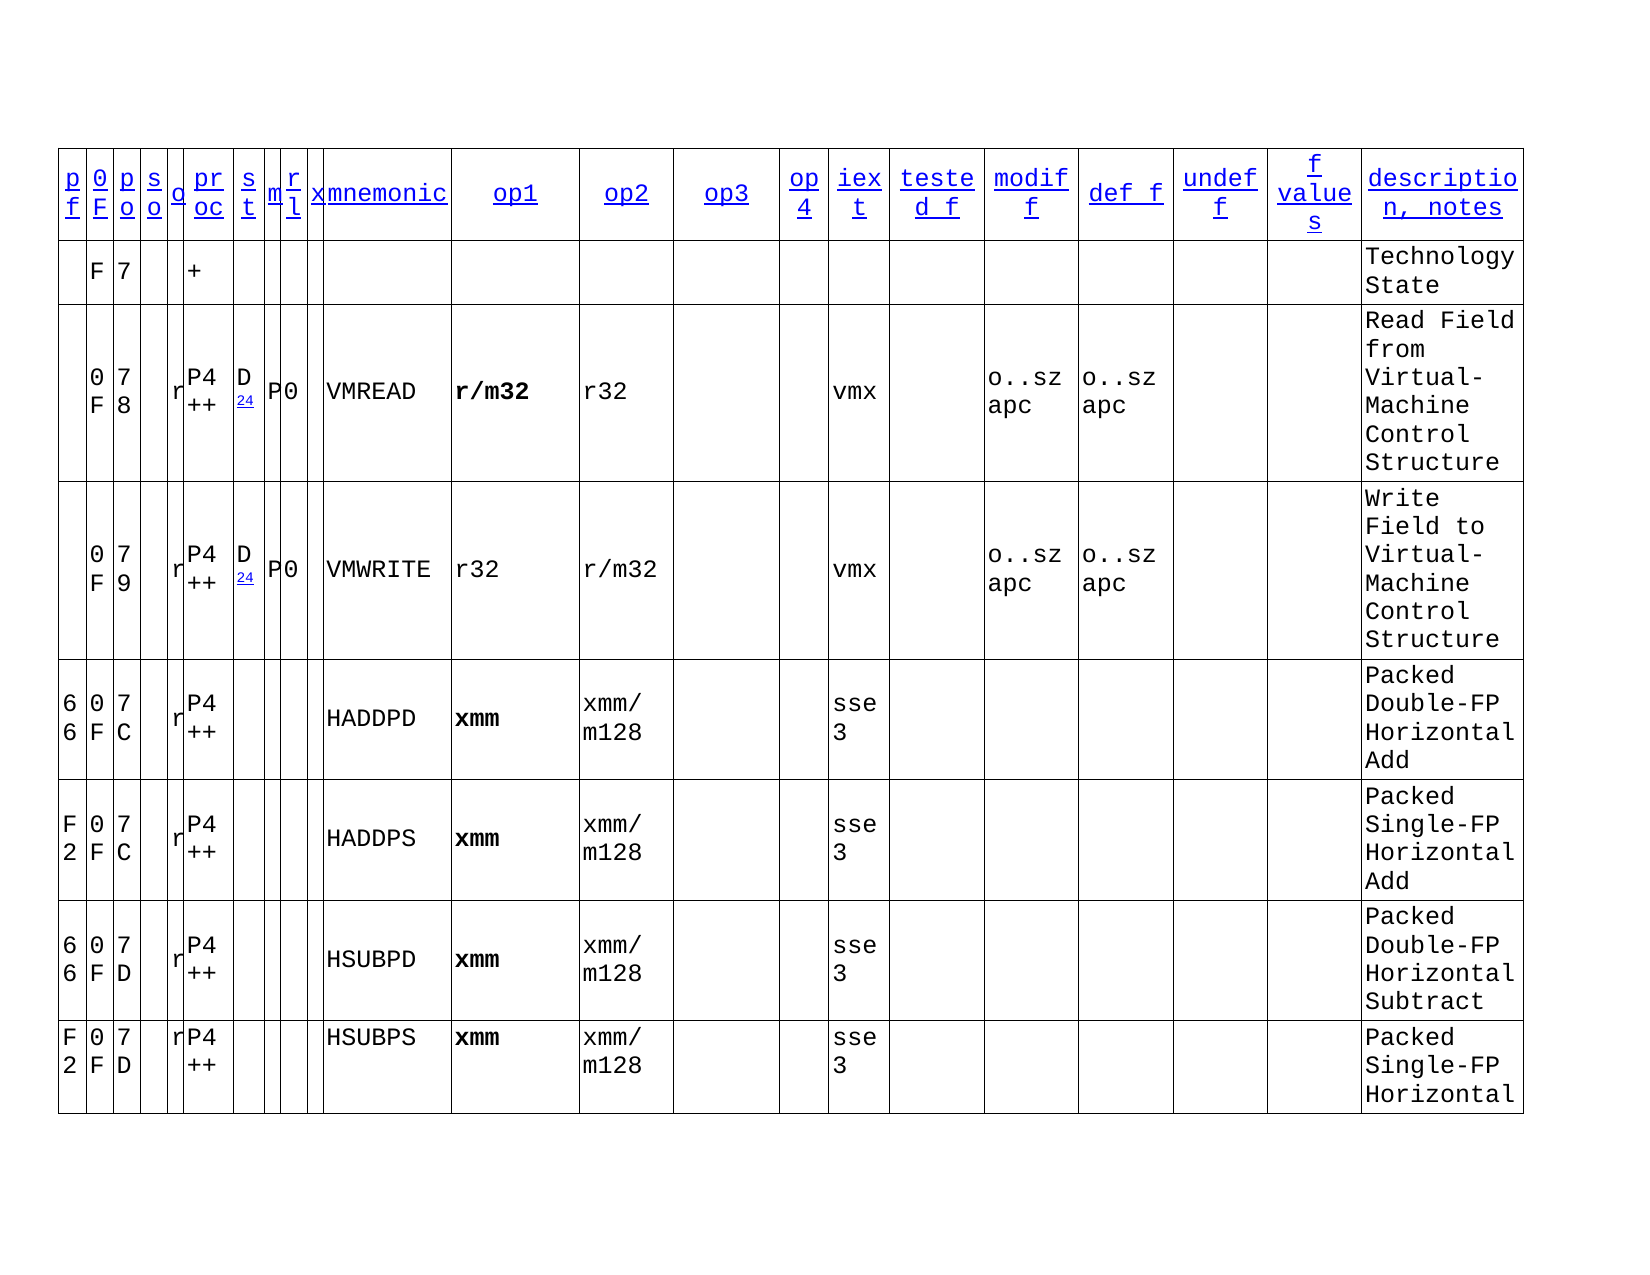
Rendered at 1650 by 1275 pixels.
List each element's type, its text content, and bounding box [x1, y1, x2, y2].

table_header op4 [780, 149, 828, 240]
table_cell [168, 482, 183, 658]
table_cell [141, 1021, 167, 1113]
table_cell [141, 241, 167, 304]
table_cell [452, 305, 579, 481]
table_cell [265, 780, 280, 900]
table_header pf [59, 149, 86, 240]
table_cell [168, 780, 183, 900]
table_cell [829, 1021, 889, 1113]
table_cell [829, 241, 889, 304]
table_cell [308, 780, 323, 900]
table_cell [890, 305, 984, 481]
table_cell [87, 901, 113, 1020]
table_header undef f [1174, 149, 1267, 240]
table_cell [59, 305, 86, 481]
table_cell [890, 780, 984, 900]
table_header po [114, 149, 140, 240]
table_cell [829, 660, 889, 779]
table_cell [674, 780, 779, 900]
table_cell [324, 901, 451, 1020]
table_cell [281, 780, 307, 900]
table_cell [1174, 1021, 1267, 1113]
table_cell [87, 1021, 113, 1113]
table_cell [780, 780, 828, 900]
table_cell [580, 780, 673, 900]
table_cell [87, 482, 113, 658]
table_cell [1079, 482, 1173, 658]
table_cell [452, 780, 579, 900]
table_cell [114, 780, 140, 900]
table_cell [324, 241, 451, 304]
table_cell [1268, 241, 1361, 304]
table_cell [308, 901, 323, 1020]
table_header proc [184, 149, 233, 240]
table_header so [141, 149, 167, 240]
table_header def f [1079, 149, 1173, 240]
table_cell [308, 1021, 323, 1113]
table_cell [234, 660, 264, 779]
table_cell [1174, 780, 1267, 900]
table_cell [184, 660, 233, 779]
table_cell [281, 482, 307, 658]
table_header m [265, 149, 280, 240]
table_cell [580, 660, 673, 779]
table_header op1 [452, 149, 579, 240]
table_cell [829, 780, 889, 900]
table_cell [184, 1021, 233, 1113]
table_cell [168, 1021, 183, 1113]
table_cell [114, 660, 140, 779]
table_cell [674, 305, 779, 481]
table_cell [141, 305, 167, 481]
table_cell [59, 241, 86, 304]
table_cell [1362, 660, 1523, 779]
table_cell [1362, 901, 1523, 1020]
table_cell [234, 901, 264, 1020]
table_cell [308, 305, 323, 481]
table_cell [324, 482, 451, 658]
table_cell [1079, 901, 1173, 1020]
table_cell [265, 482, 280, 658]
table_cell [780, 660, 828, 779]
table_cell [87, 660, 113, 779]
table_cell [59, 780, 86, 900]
table_header st [234, 149, 264, 240]
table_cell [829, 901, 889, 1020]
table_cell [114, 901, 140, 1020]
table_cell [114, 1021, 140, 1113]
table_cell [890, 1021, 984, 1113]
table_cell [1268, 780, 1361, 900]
table_header op2 [580, 149, 673, 240]
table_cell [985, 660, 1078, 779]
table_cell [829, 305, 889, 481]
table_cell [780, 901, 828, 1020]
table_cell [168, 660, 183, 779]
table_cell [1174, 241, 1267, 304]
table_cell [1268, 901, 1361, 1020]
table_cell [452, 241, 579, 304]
table_header op3 [674, 149, 779, 240]
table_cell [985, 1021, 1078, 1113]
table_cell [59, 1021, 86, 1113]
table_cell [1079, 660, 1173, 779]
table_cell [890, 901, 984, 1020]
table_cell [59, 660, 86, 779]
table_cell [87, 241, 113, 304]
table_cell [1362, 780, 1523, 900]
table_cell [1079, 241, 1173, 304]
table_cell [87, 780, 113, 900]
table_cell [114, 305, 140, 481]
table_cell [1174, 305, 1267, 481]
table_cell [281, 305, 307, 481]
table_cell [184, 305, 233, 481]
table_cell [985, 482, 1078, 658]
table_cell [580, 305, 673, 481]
table_header iext [829, 149, 889, 240]
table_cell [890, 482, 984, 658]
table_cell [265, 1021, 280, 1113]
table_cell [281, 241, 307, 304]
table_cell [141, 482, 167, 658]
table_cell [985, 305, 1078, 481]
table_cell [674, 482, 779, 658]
table_header 0F [87, 149, 113, 240]
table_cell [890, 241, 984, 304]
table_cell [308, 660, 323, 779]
table_header f values [1268, 149, 1361, 240]
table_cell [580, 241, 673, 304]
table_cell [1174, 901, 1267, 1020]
table_header x [308, 149, 323, 240]
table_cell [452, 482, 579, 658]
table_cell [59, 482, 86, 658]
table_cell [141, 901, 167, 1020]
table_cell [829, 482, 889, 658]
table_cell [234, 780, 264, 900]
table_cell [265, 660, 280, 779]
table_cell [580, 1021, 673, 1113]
table_header o [168, 149, 183, 240]
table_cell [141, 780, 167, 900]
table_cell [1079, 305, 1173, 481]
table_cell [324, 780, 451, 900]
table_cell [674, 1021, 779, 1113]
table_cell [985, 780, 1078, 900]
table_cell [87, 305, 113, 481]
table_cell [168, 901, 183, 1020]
table_header modif f [985, 149, 1078, 240]
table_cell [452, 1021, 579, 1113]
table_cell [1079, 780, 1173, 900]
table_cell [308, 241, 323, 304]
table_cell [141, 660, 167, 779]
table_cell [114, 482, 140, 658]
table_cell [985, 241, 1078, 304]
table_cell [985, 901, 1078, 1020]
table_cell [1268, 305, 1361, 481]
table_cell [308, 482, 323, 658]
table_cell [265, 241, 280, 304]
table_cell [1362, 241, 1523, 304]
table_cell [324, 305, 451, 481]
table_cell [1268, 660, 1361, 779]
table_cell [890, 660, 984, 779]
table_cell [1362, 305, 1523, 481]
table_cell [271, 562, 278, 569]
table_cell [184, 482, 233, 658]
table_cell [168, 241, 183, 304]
table_header mnemonic [324, 149, 451, 240]
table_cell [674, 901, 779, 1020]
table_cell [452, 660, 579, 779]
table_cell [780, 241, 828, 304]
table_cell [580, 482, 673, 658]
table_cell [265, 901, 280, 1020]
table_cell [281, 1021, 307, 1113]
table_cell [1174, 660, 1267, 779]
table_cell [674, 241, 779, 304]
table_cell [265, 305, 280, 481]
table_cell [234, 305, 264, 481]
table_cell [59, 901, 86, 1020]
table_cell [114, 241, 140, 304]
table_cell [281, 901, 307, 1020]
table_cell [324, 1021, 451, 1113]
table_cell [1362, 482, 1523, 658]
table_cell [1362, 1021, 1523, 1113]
table_header rl [281, 149, 307, 240]
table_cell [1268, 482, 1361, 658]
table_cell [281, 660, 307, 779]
table_header description, notes [1362, 149, 1523, 240]
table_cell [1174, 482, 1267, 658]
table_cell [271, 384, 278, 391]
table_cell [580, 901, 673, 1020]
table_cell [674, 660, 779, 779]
table_header tested f [890, 149, 984, 240]
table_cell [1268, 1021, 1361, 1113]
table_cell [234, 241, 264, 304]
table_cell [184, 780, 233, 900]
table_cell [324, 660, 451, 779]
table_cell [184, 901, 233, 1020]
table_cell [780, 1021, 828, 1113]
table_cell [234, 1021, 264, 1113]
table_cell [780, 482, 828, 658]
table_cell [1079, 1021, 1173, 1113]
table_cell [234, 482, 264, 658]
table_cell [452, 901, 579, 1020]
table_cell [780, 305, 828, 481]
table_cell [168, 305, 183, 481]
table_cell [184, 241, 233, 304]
